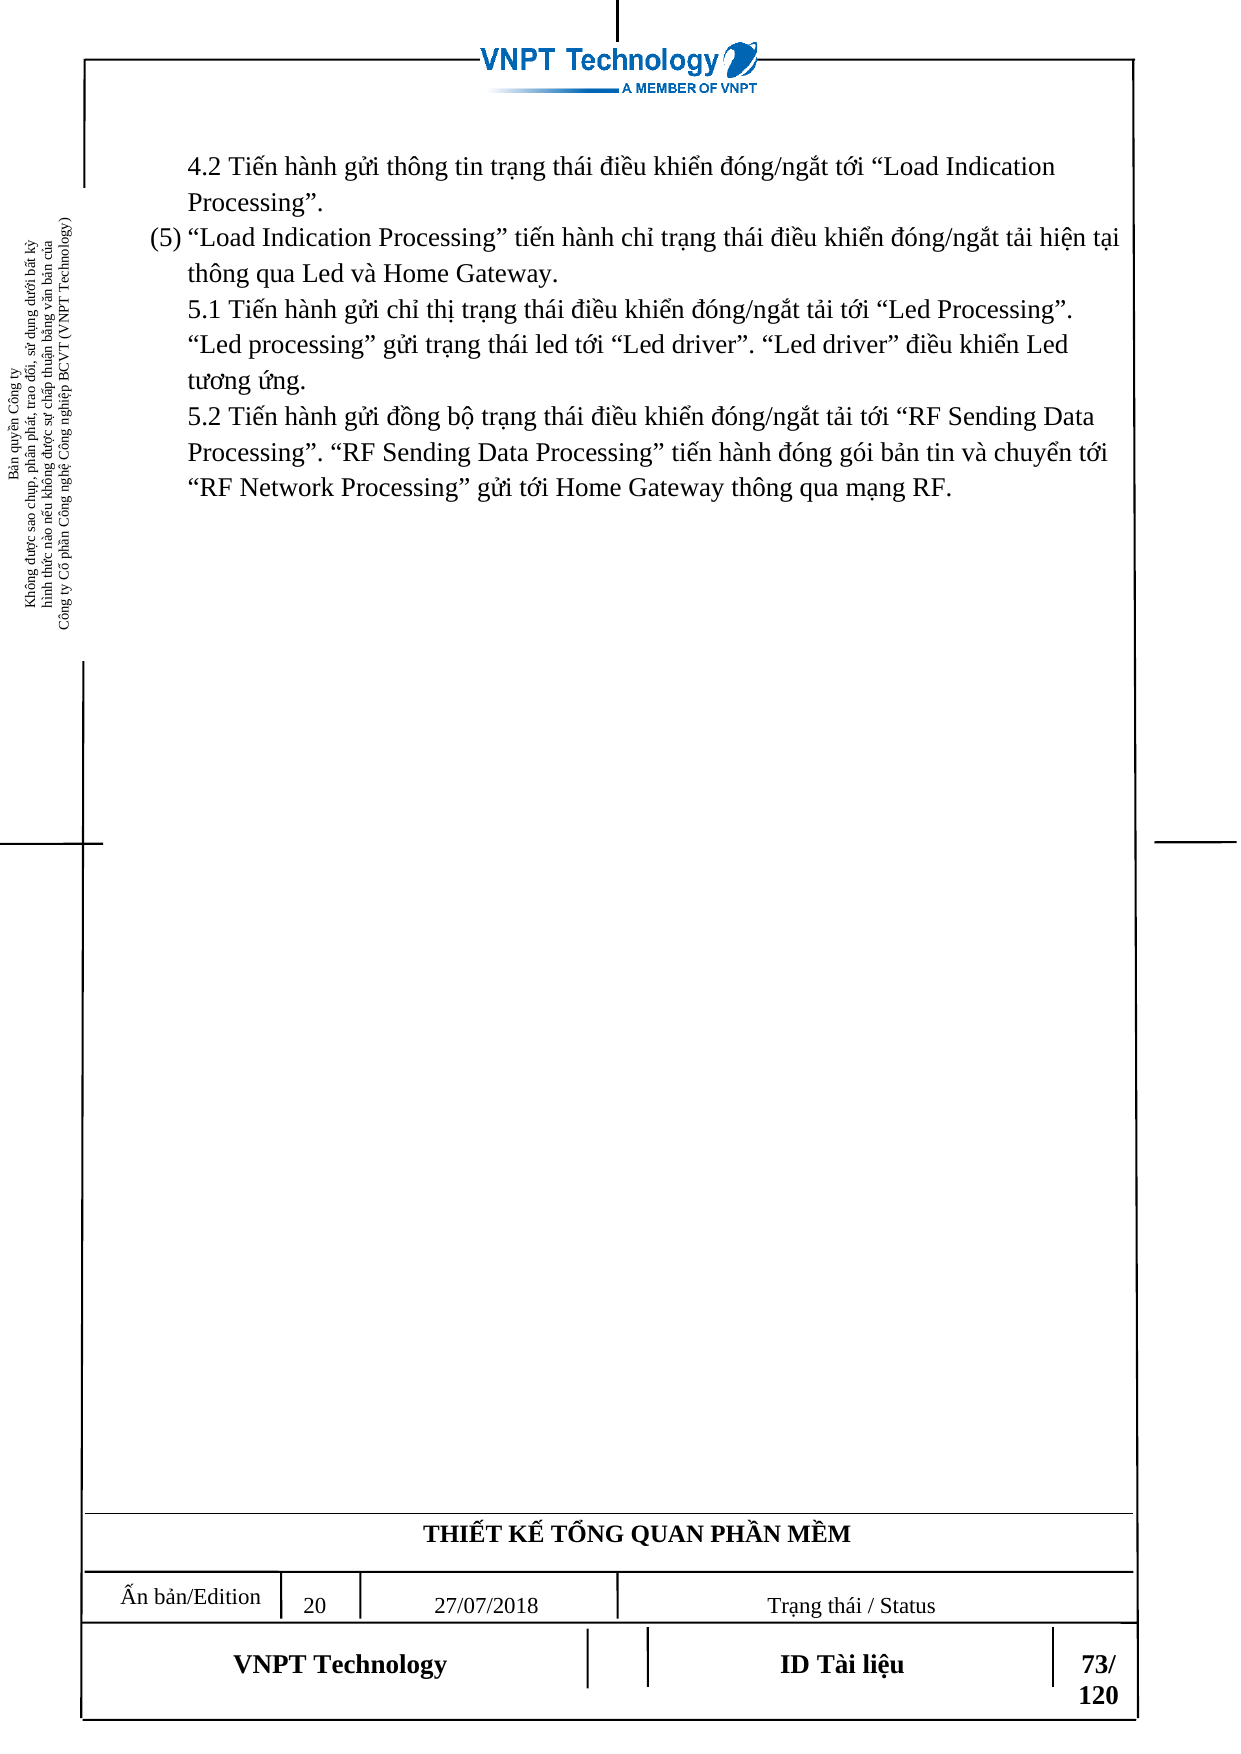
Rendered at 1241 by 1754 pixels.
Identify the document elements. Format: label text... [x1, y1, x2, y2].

picture [480, 42, 758, 93]
list 5.1 Tiến hành gửi chỉ thị trạng thái điều khiển đóng/ngắt tải tới “Led Processing”. “Led processing” gửi trạng thái led tới “Led driver”. “Led driver” điều khiển Led tương ứng. [187, 293, 1128, 396]
list “Load Indication Processing” tiến hành chỉ trạng thái điều khiển đóng/ngắt tải hiện tại thông qua Led và Home Gateway. [150, 221, 1128, 288]
list 4.2 Tiến hành gửi thông tin trạng thái điều khiển đóng/ngắt tới “Load Indication Processing”. [187, 150, 1128, 217]
list 5.2 Tiến hành gửi đồng bộ trạng thái điều khiển đóng/ngắt tải tới “RF Sending Data Processing”. “RF Sending Data Processing” tiến hành đóng gói bản tin và chuyển tới “RF Network Processing” gửi tới Home Gateway thông qua mạng RF. [187, 400, 1128, 503]
